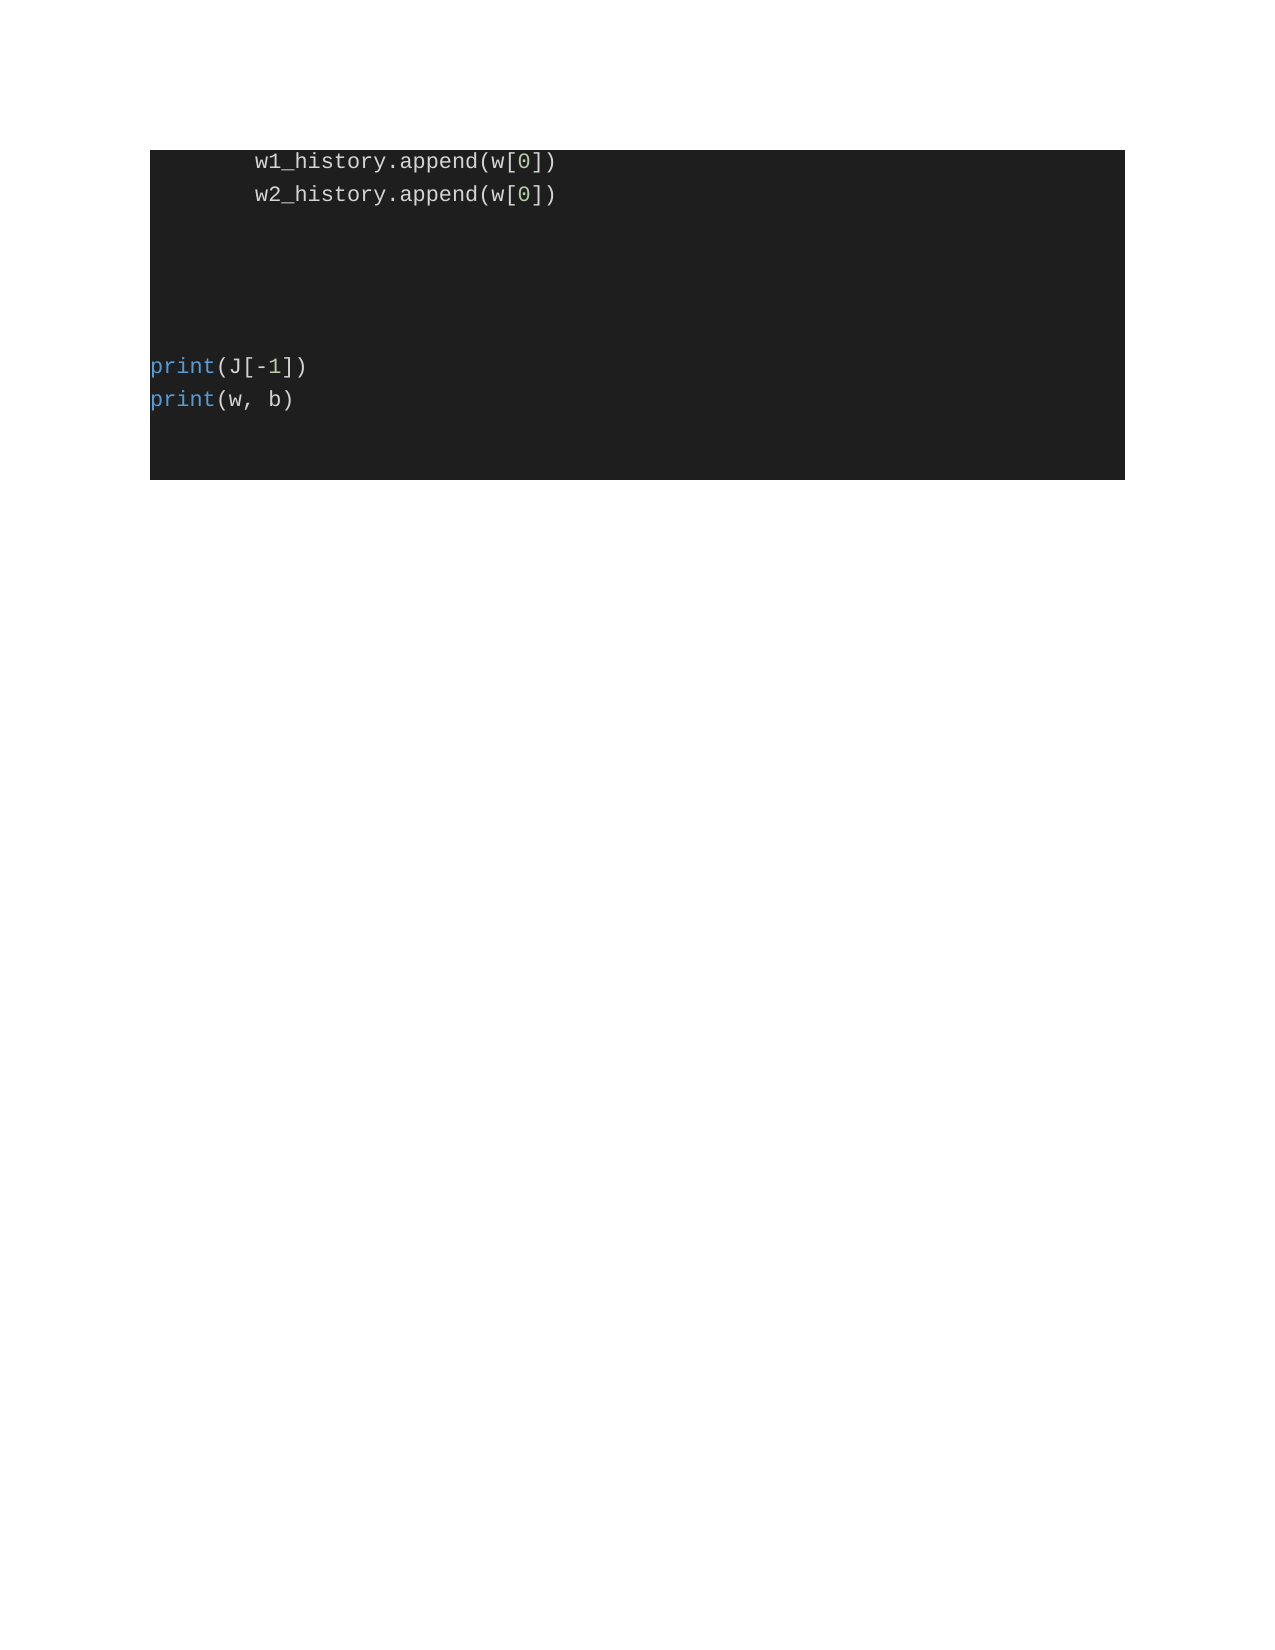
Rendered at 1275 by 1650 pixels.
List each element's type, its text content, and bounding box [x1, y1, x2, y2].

text w1_history.append(w[0]) [150, 150, 1125, 175]
text print(J[-1]) [150, 355, 1125, 379]
text print(w, b) [150, 388, 1125, 413]
text w2_history.append(w[0]) [150, 183, 1125, 208]
